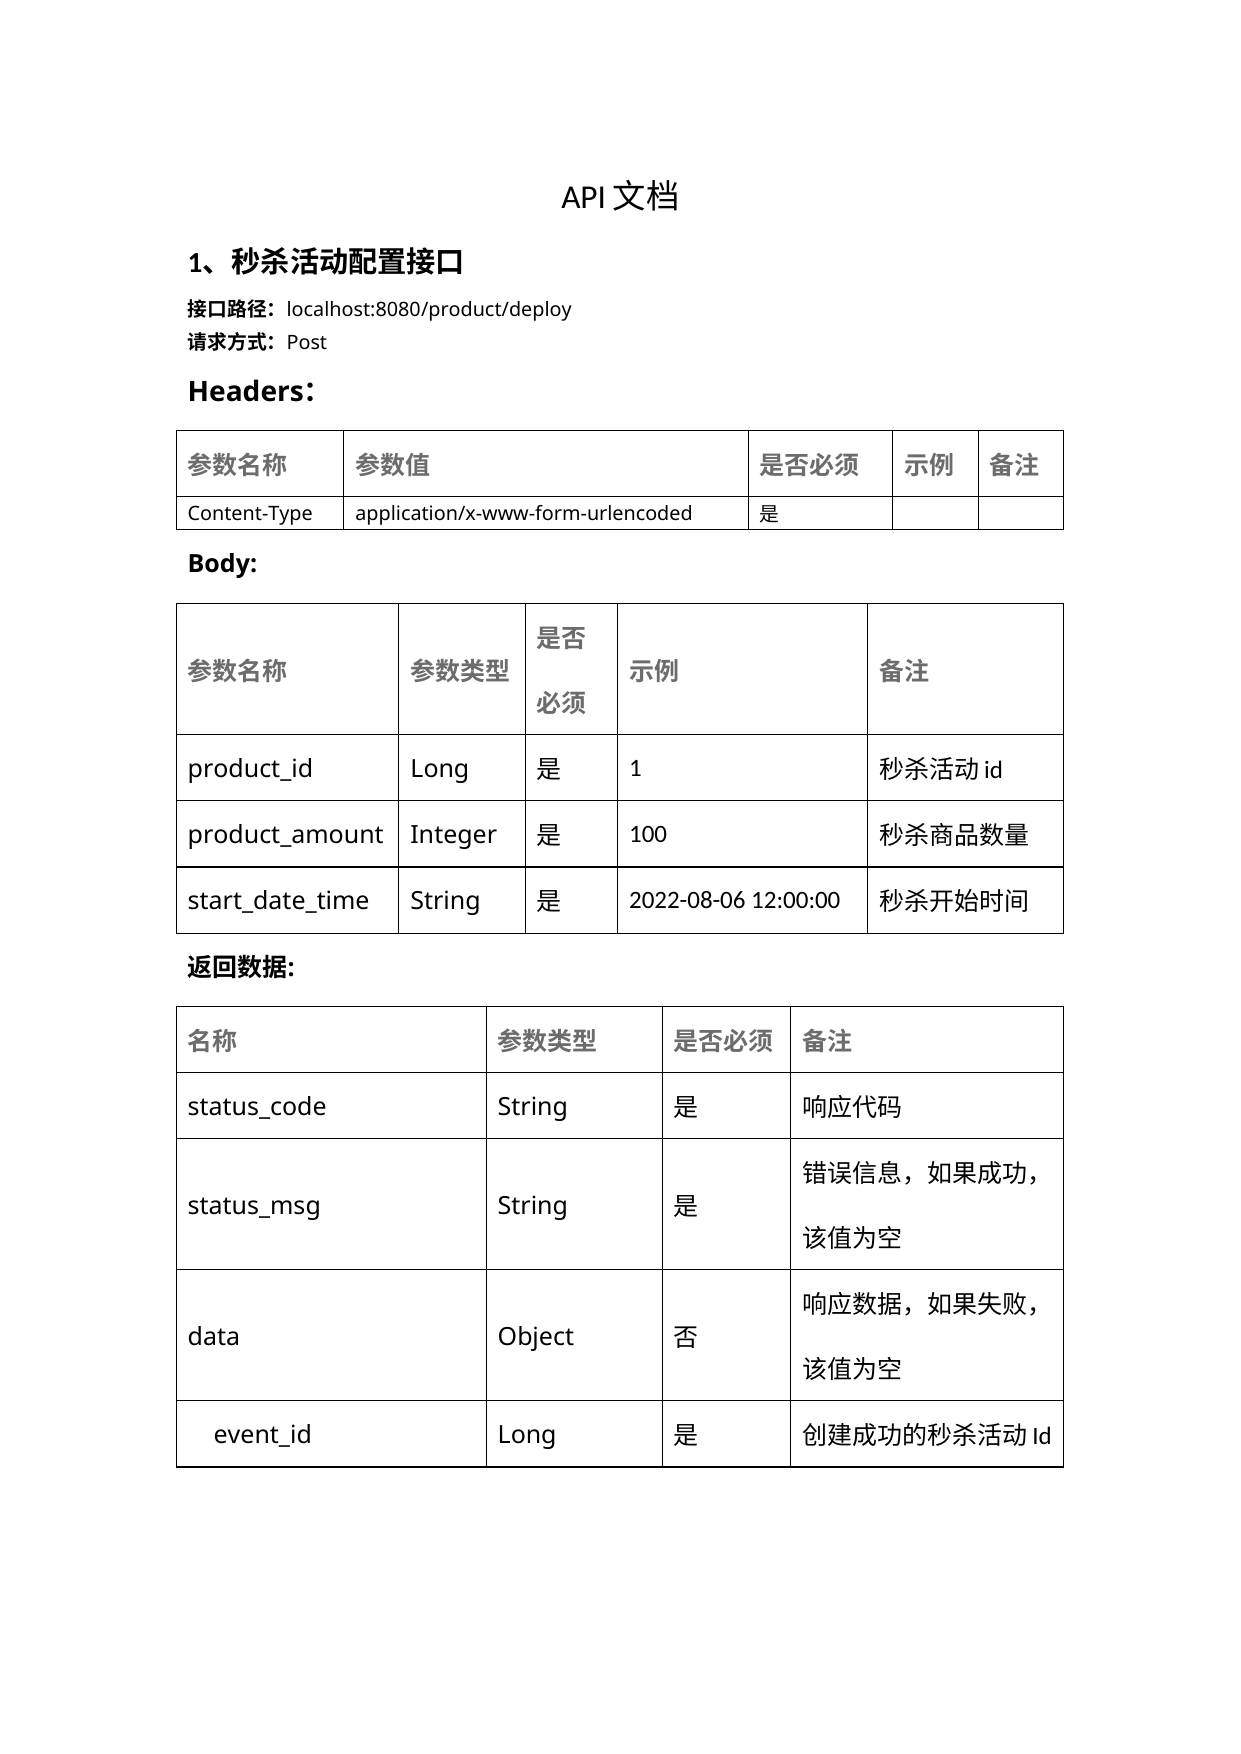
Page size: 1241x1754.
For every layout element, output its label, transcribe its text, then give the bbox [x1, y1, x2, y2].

table_cell 2022-08-06 12:00:00 [618, 868, 867, 932]
table_cell 响应代码 [791, 1073, 1063, 1138]
table_cell String [487, 1139, 662, 1269]
table_header 是否必须 [526, 604, 617, 734]
table_cell 是 [663, 1139, 790, 1269]
table_cell 错误信息，如果成功，该值为空 [791, 1139, 1063, 1269]
table_cell Integer [399, 801, 525, 866]
table_cell event_id [177, 1401, 486, 1466]
table_cell 1 [618, 735, 867, 800]
table_cell application/x-www-form-urlencoded [344, 497, 748, 529]
table_header 参数类型 [399, 604, 525, 734]
table_header 备注 [979, 431, 1063, 496]
subtitle 返回数据: [187, 934, 1053, 998]
table_cell String [487, 1073, 662, 1138]
table_cell 秒杀活动id [868, 735, 1063, 800]
table_cell start_date_time [177, 868, 398, 932]
table_cell Long [399, 735, 525, 800]
table_cell 响应数据，如果失败，该值为空 [791, 1270, 1063, 1400]
table_header 参数类型 [487, 1007, 662, 1072]
table_cell 秒杀开始时间 [868, 868, 1063, 932]
text API文档 [187, 162, 1053, 227]
subtitle Body: [187, 530, 1053, 595]
table_cell 是 [526, 868, 617, 932]
table_cell Long [487, 1401, 662, 1466]
table_cell status_code [177, 1073, 486, 1138]
table_header 参数名称 [177, 431, 343, 496]
table_cell 是 [526, 801, 617, 866]
table_cell 100 [618, 801, 867, 866]
table_header 备注 [868, 604, 1063, 734]
table_header 示例 [618, 604, 867, 734]
table_header 是否必须 [749, 431, 892, 496]
text 1、秒杀活动配置接口 [187, 227, 1053, 292]
table_cell data [177, 1270, 486, 1400]
table_cell 创建成功的秒杀活动Id [791, 1401, 1063, 1466]
table_header 是否必须 [663, 1007, 790, 1072]
table_cell Content-Type [177, 497, 343, 529]
table_cell 是 [749, 497, 892, 529]
table_cell Object [487, 1270, 662, 1400]
table_cell status_msg [177, 1139, 486, 1269]
table_cell 否 [663, 1270, 790, 1400]
table_cell product_amount [177, 801, 398, 866]
table_cell [893, 497, 978, 529]
text 请求方式：Post [187, 324, 1053, 357]
table_cell 秒杀商品数量 [868, 801, 1063, 866]
subtitle Headers： [187, 357, 1053, 422]
table_cell product_id [177, 735, 398, 800]
table_header 参数名称 [177, 604, 398, 734]
table_cell 是 [526, 735, 617, 800]
table_cell [979, 497, 1063, 529]
table_cell 是 [663, 1401, 790, 1466]
table_header 示例 [893, 431, 978, 496]
table_cell 是 [663, 1073, 790, 1138]
table_cell String [399, 868, 525, 932]
table_header 参数值 [344, 431, 748, 496]
text 接口路径：localhost:8080/product/deploy [187, 292, 1053, 324]
table_header 备注 [791, 1007, 1063, 1072]
table_header 名称 [177, 1007, 486, 1072]
